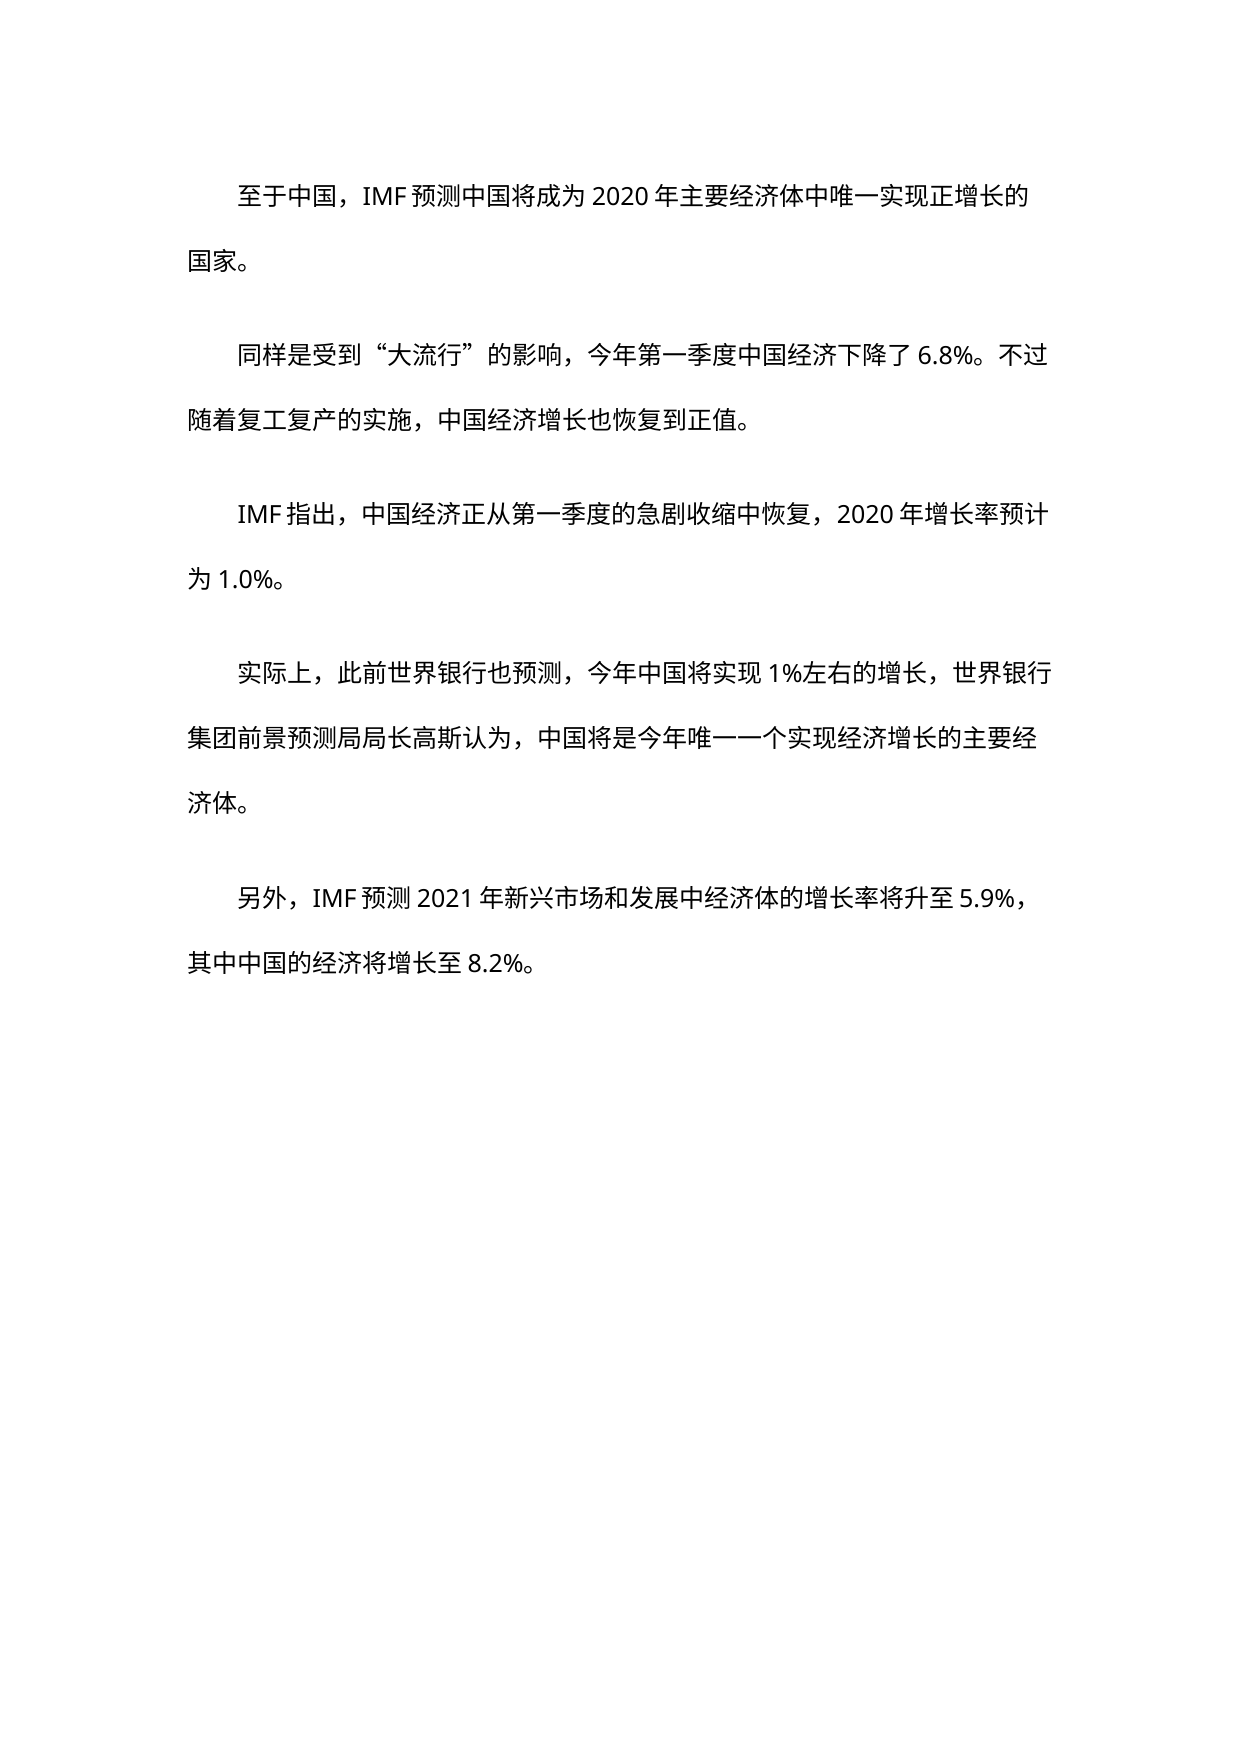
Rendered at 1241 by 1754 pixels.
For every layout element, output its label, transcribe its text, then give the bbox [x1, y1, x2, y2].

text 另外，IMF预测2021年新兴市场和发展中经济体的增长率将升至5.9%，其中中国的经济将增长至8.2%。 [187, 864, 1053, 994]
text 同样是受到“大流行”的影响，今年第一季度中国经济下降了6.8%。不过随着复工复产的实施，中国经济增长也恢复到正值。 [187, 321, 1053, 451]
text 实际上，此前世界银行也预测，今年中国将实现1%左右的增长，世界银行集团前景预测局局长高斯认为，中国将是今年唯一一个实现经济增长的主要经济体。 [187, 639, 1053, 834]
text IMF指出，中国经济正从第一季度的急剧收缩中恢复，2020年增长率预计为1.0%。 [187, 480, 1053, 610]
text 至于中国，IMF预测中国将成为2020年主要经济体中唯一实现正增长的国家。 [187, 162, 1053, 292]
